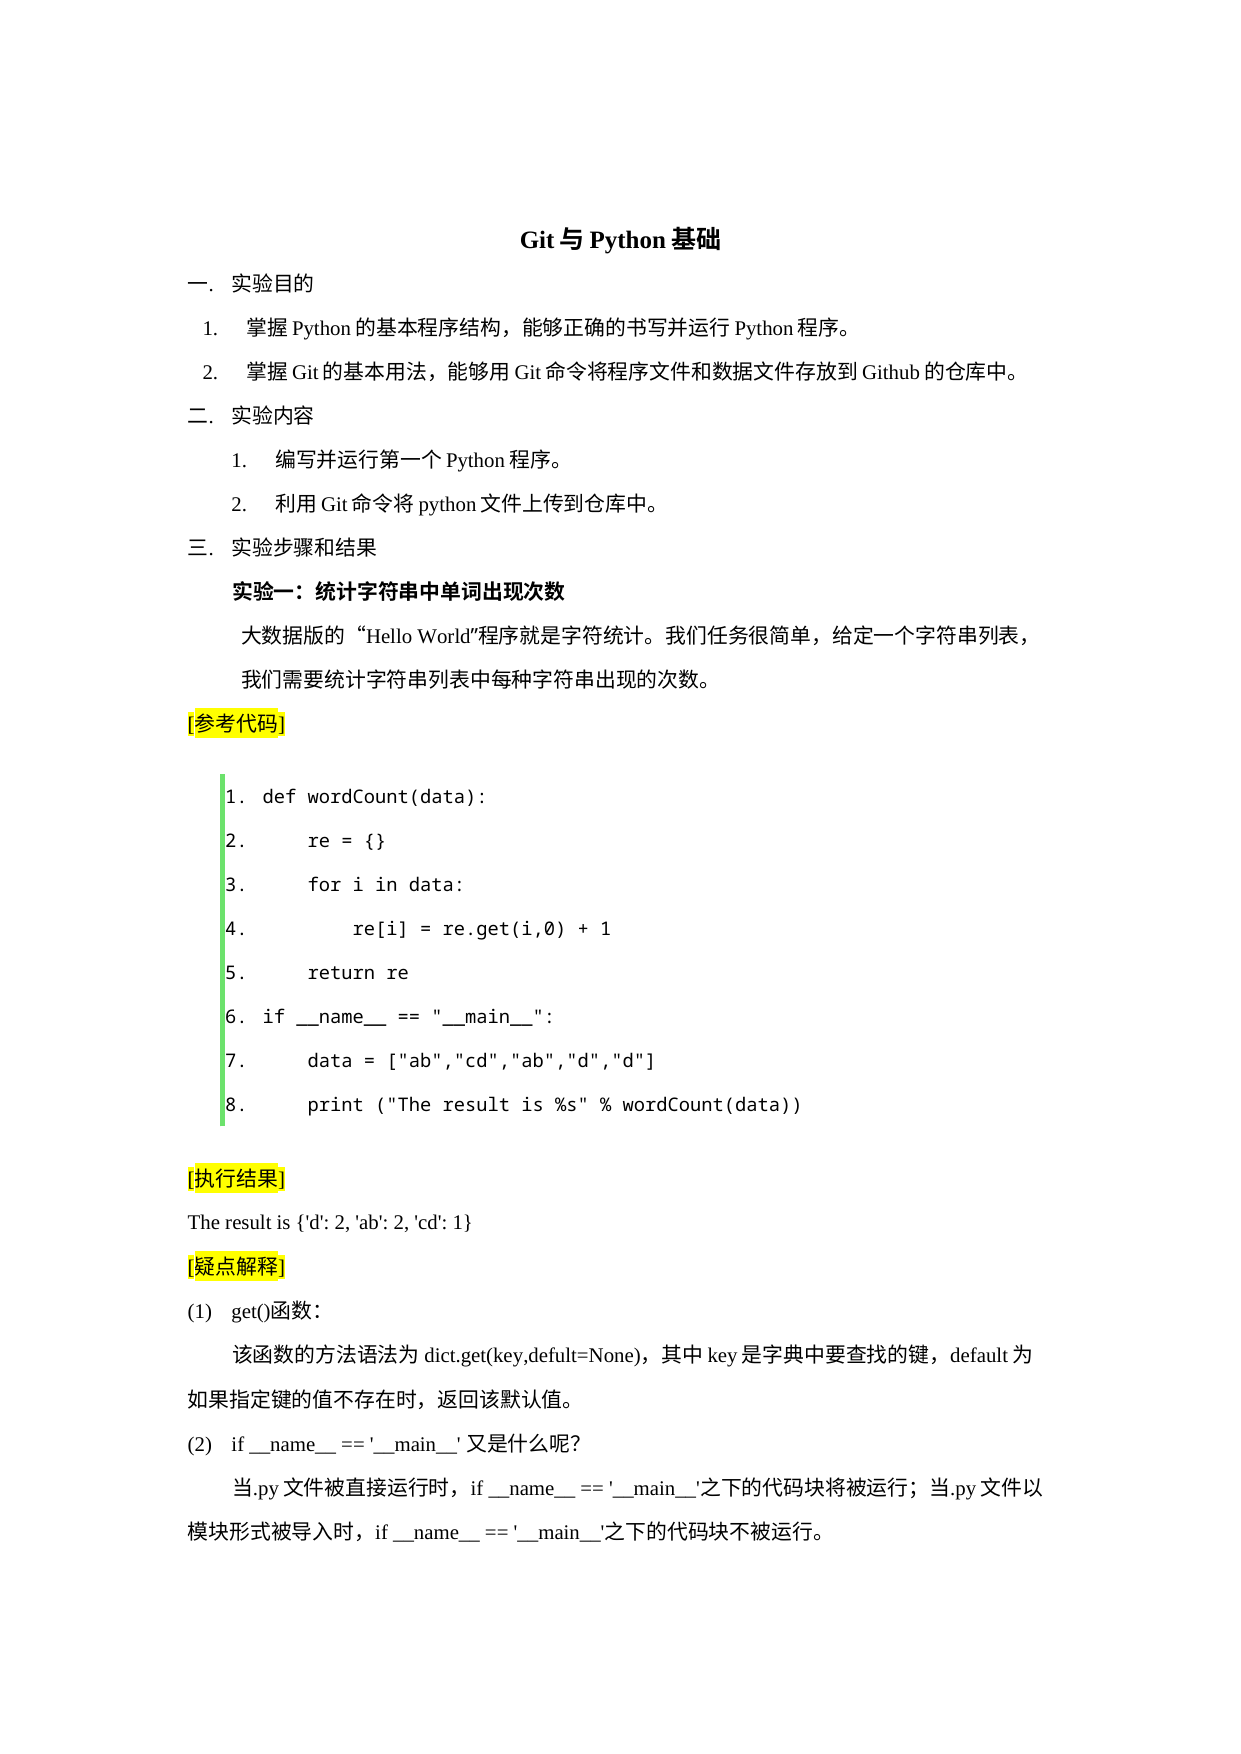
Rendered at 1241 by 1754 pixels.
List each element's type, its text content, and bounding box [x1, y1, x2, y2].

text Git与Python基础 [187, 172, 1053, 260]
text [疑点解释] [187, 1244, 1053, 1288]
list def wordCount(data): [225, 774, 1053, 818]
text 该函数的方法语法为 dict.get(key,defult=None)，其中key是字典中要查找的键，default为如果指定键的值不存在时，返回该默认值。 [187, 1332, 1053, 1420]
text 大数据版的“Hello World”程序就是字符统计。我们任务很简单，给定一个字符串列表，我们需要统计字符串列表中每种字符串出现的次数。 [241, 613, 1053, 701]
list 掌握Python的基本程序结构，能够正确的书写并运行Python程序。 [202, 304, 1053, 348]
text The result is {'d': 2, 'ab': 2, 'cd': 1} [187, 1200, 1053, 1244]
list re[i] = re.get(i,0) + 1 [225, 906, 1053, 950]
list get()函数： [187, 1288, 1053, 1332]
list 编写并运行第一个Python程序。 [231, 436, 1053, 480]
text [执行结果] [187, 1156, 1053, 1200]
text [参考代码] [187, 701, 1053, 745]
list 利用Git命令将python文件上传到仓库中。 [231, 480, 1053, 524]
text 实验一：统计字符串中单词出现次数 [187, 568, 1053, 613]
list 实验内容 [187, 392, 1053, 436]
list if __name__ == "__main__": [225, 994, 1053, 1038]
list re = {} [225, 818, 1053, 862]
list return re [225, 950, 1053, 994]
list for i in data: [225, 862, 1053, 906]
list 掌握Git的基本用法，能够用Git命令将程序文件和数据文件存放到Github的仓库中。 [202, 348, 1053, 392]
list if __name__ == '__main__' 又是什么呢？ [187, 1420, 1053, 1464]
list 实验目的 [187, 260, 1053, 304]
list 实验步骤和结果 [187, 524, 1053, 568]
list data = ["ab","cd","ab","d","d"] [225, 1038, 1053, 1082]
text 当.py文件被直接运行时，if __name__ == '__main__'之下的代码块将被运行；当.py文件以模块形式被导入时，if __name__ == '__main__'之下的代码块不被运行。 [187, 1464, 1053, 1552]
list print ("The result is %s" % wordCount(data)) [225, 1082, 1053, 1126]
